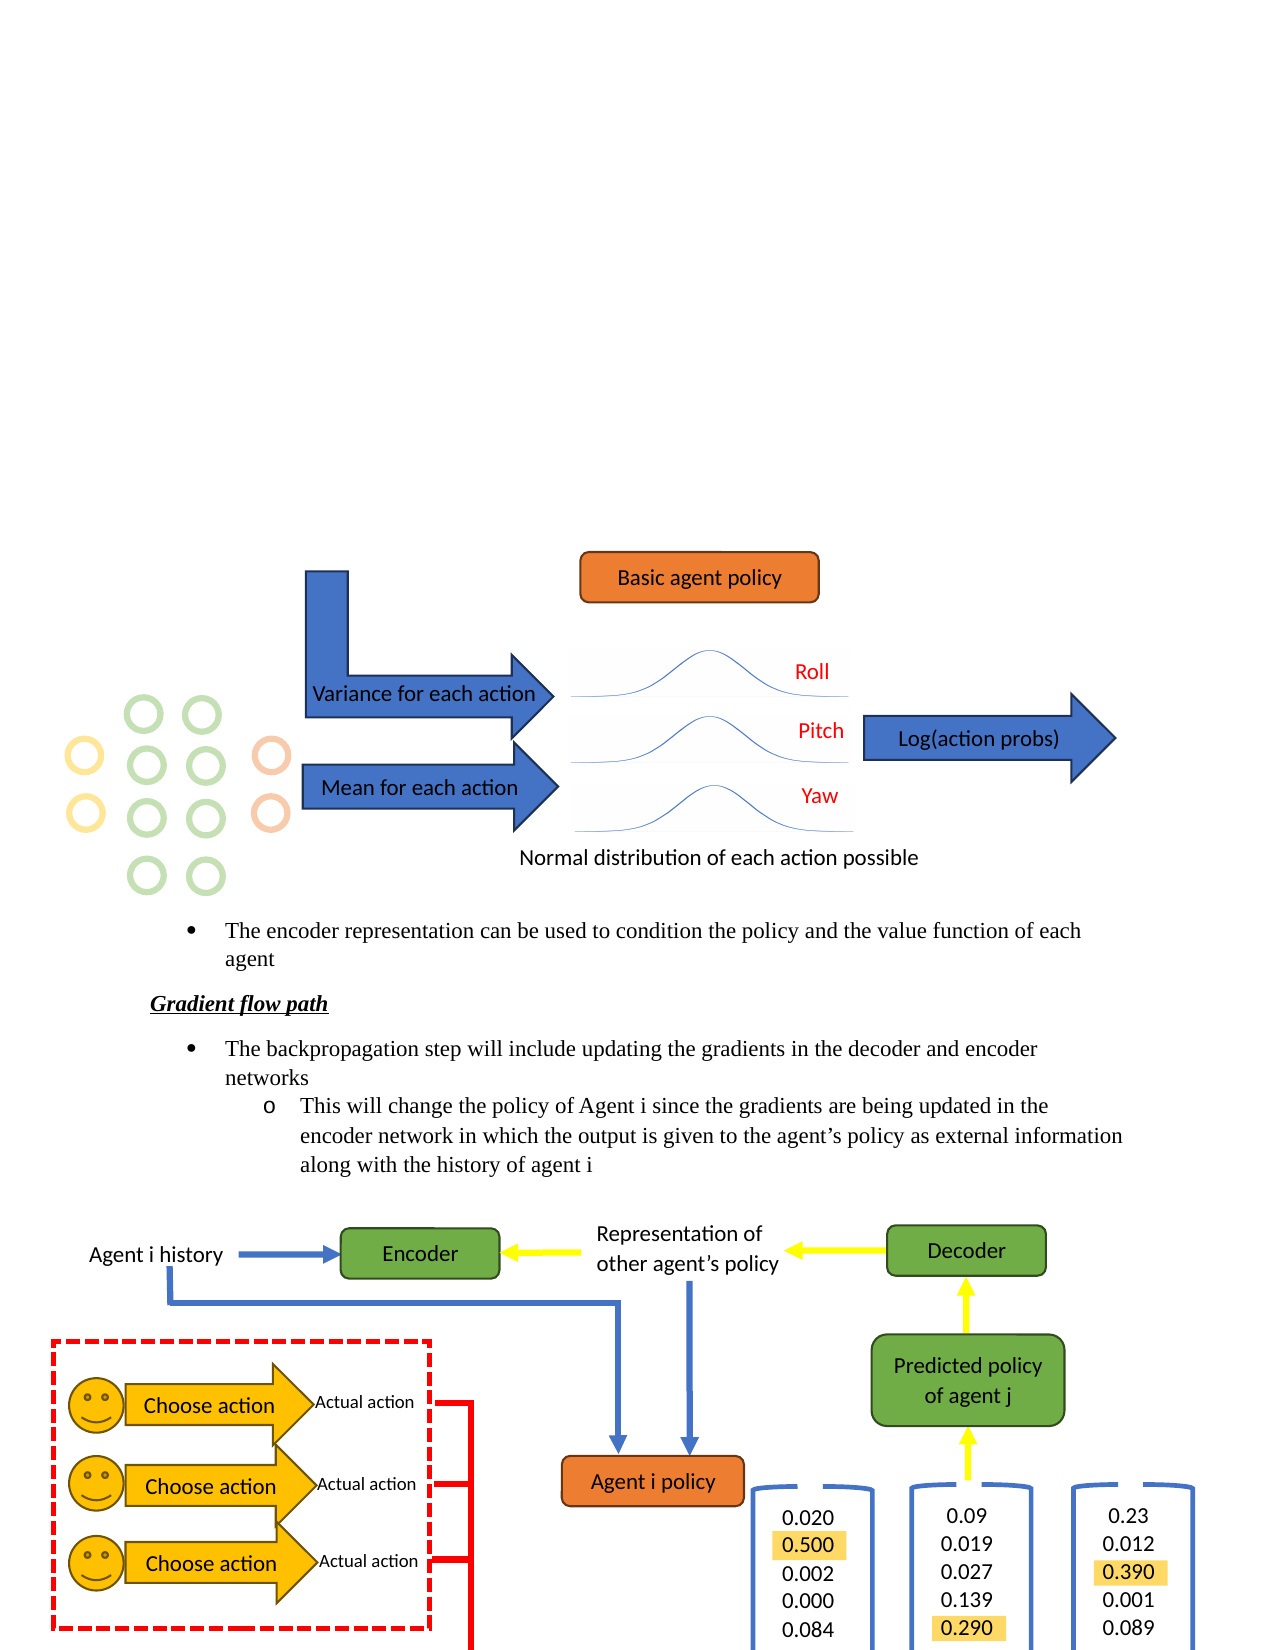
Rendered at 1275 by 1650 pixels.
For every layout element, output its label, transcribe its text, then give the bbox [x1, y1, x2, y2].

picture [567, 649, 851, 698]
picture [571, 784, 856, 833]
list The backpropagation step will include updating the gradients in the decoder and encoder networks [187, 1035, 1125, 1090]
list The encoder representation can be used to condition the policy and the value function of each agent [187, 917, 1125, 972]
list This will change the policy of Agent i since the gradients are being updated in the encoder network in which the output is given to the agent’s policy as external information along with the history of agent i [262, 1092, 1125, 1177]
text Gradient flow path [150, 990, 1125, 1017]
picture [567, 715, 851, 764]
